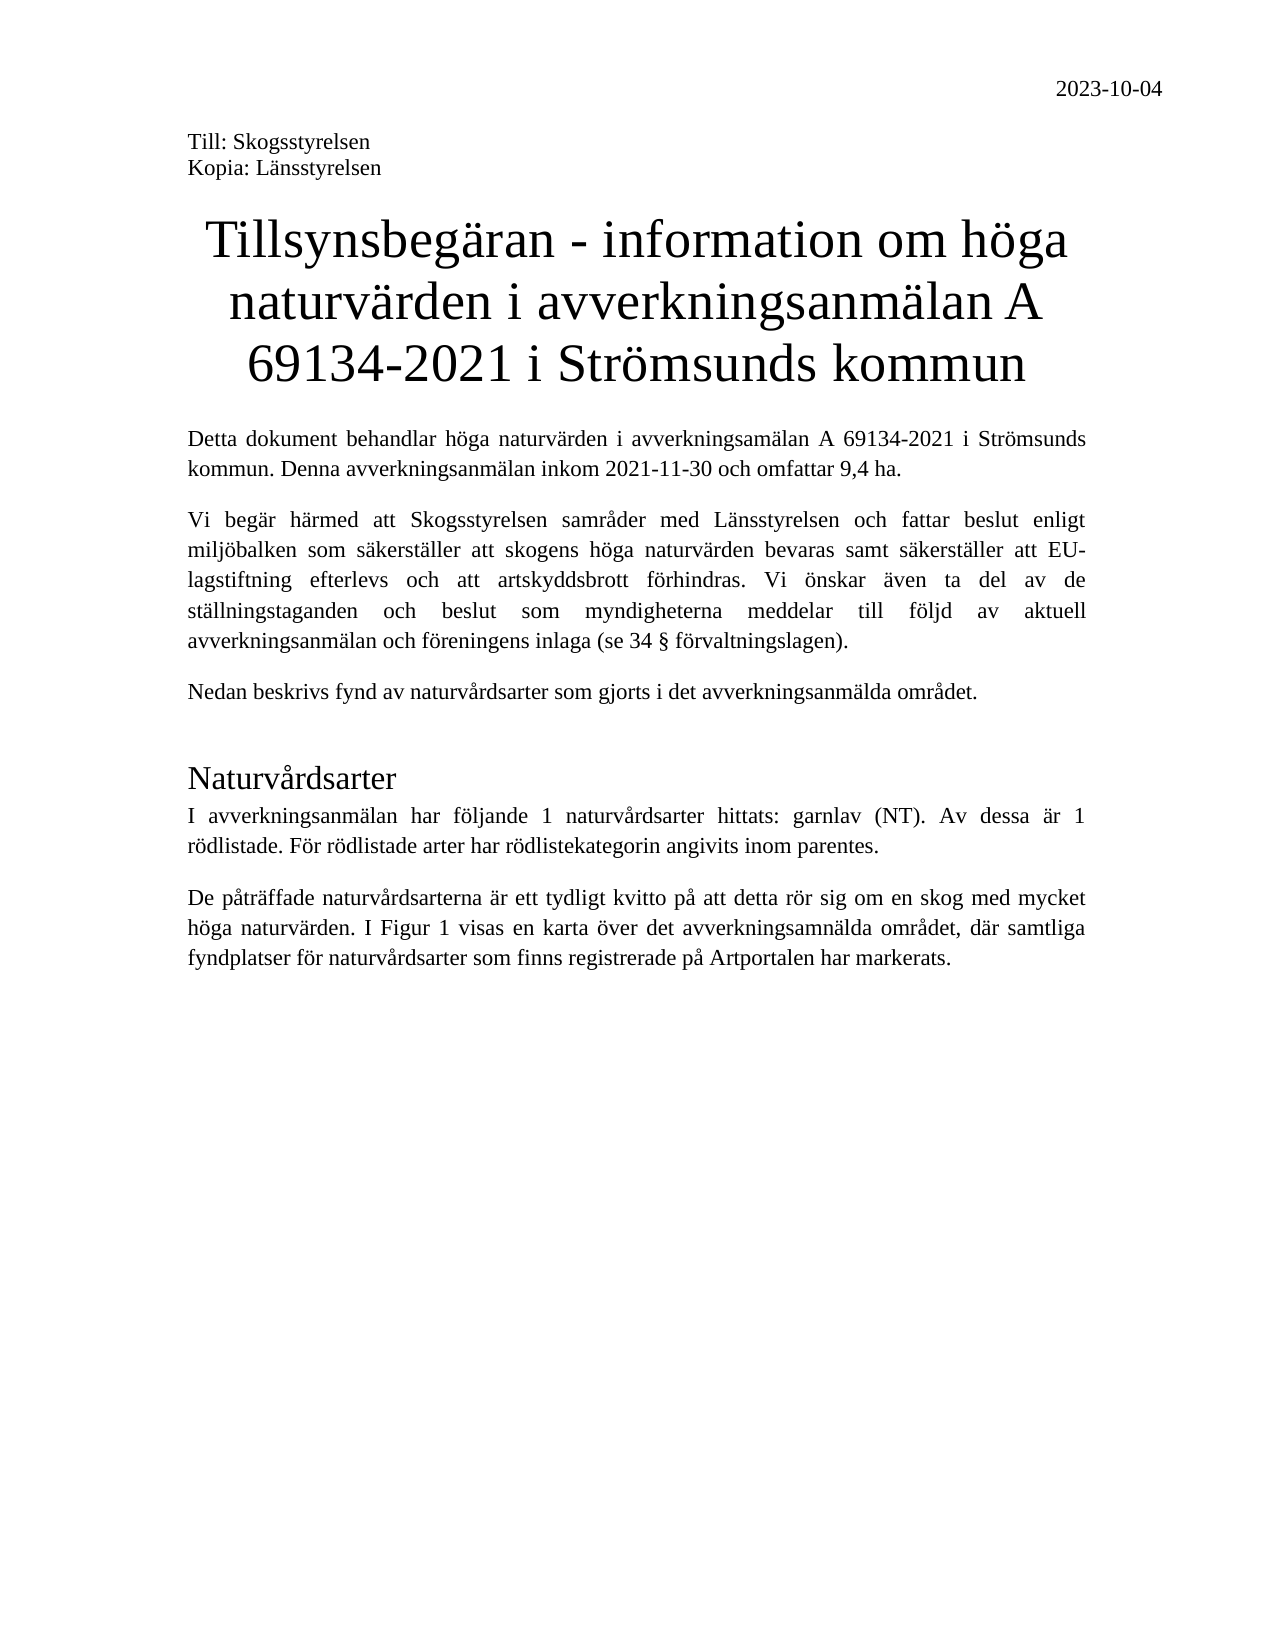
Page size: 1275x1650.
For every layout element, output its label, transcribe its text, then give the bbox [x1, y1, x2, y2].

subtitle Naturvårdsarter [187, 758, 1087, 797]
text Detta dokument behandlar höga naturvärden i avverkningsamälan A 69134-2021 i Strömsunds kommun. Denna avverkningsanmälan inkom 2021-11-30 och omfattar 9,4 ha. [187, 425, 1087, 481]
text Vi begär härmed att Skogsstyrelsen samråder med Länsstyrelsen och fattar beslut enligt miljöbalken som säkerställer att skogens höga naturvärden bevaras samt säkerställer att EU-lagstiftning efterlevs och att artskyddsbrott förhindras. Vi önskar även ta del av de ställningstaganden och beslut som myndigheterna meddelar till följd av aktuell avverkningsanmälan och föreningens inlaga (se 34 § förvaltningslagen). [187, 506, 1087, 653]
text Nedan beskrivs fynd av naturvårdsarter som gjorts i det avverkningsanmälda området. [187, 678, 1087, 704]
title Tillsynsbegäran - information om höga naturvärden i avverkningsanmälan A 69134-2021 i Strömsunds kommun [187, 207, 1087, 394]
text I avverkningsanmälan har följande 1 naturvårdsarter hittats: garnlav (NT). Av dessa är 1 rödlistade. För rödlistade arter har rödlistekategorin angivits inom parentes. [187, 802, 1087, 859]
text De påträffade naturvårdsarterna är ett tydligt kvitto på att detta rör sig om en skog med mycket höga naturvärden. I Figur 1 visas en karta över det avverkningsamnälda området, där samtliga fyndplatser för naturvårdsarter som finns registrerade på Artportalen har markerats. [187, 883, 1087, 970]
